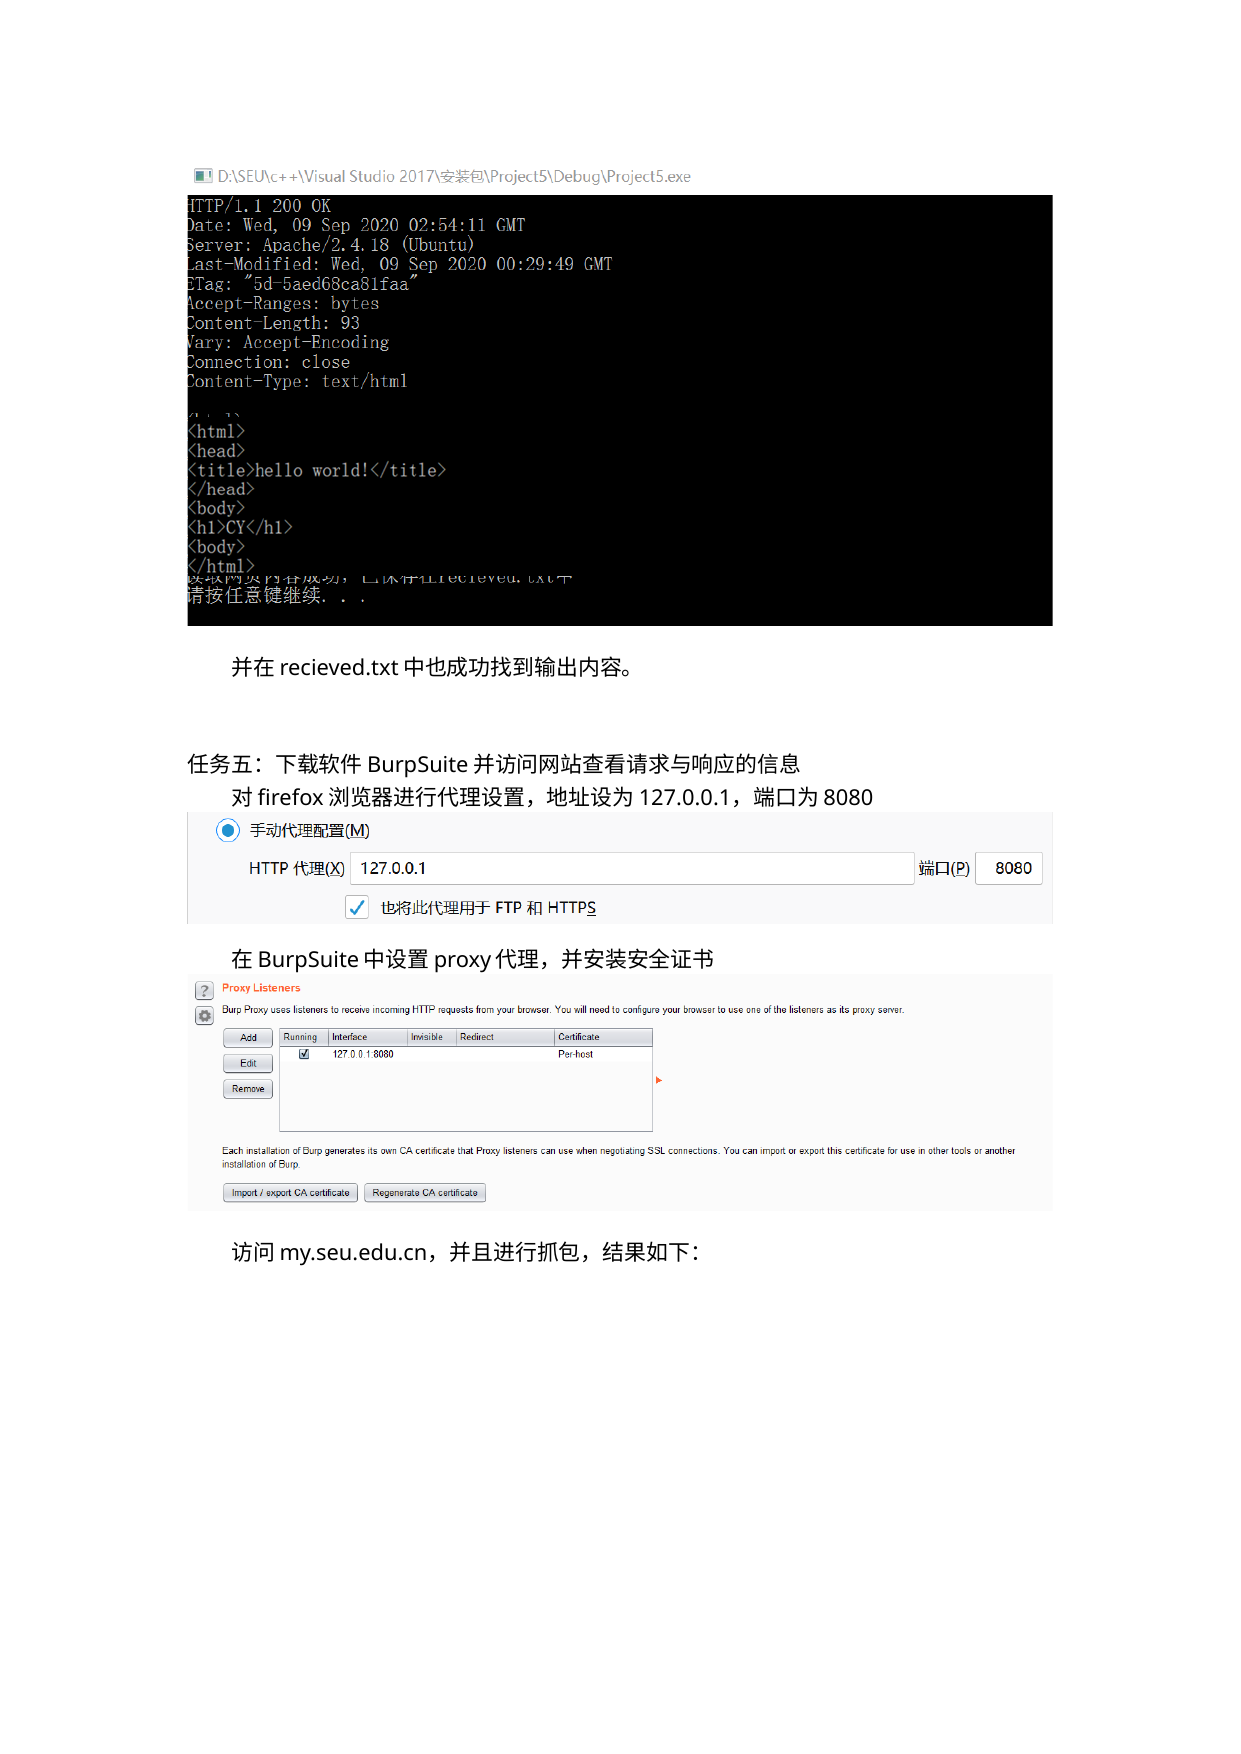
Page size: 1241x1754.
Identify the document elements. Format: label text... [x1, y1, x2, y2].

text 访问my.seu.edu.cn，并且进行抓包，结果如下： [187, 1234, 1053, 1267]
text 在BurpSuite中设置proxy代理，并安装安全证书 [187, 942, 1053, 974]
text 对firefox浏览器进行代理设置，地址设为127.0.0.1，端口为8080 [187, 779, 1053, 812]
picture [187, 162, 1053, 626]
picture [187, 812, 1053, 924]
text 并在recieved.txt中也成功找到输出内容。 [187, 649, 1053, 682]
text 任务五：下载软件BurpSuite并访问网站查看请求与响应的信息 [187, 747, 1053, 779]
picture [187, 974, 1053, 1211]
